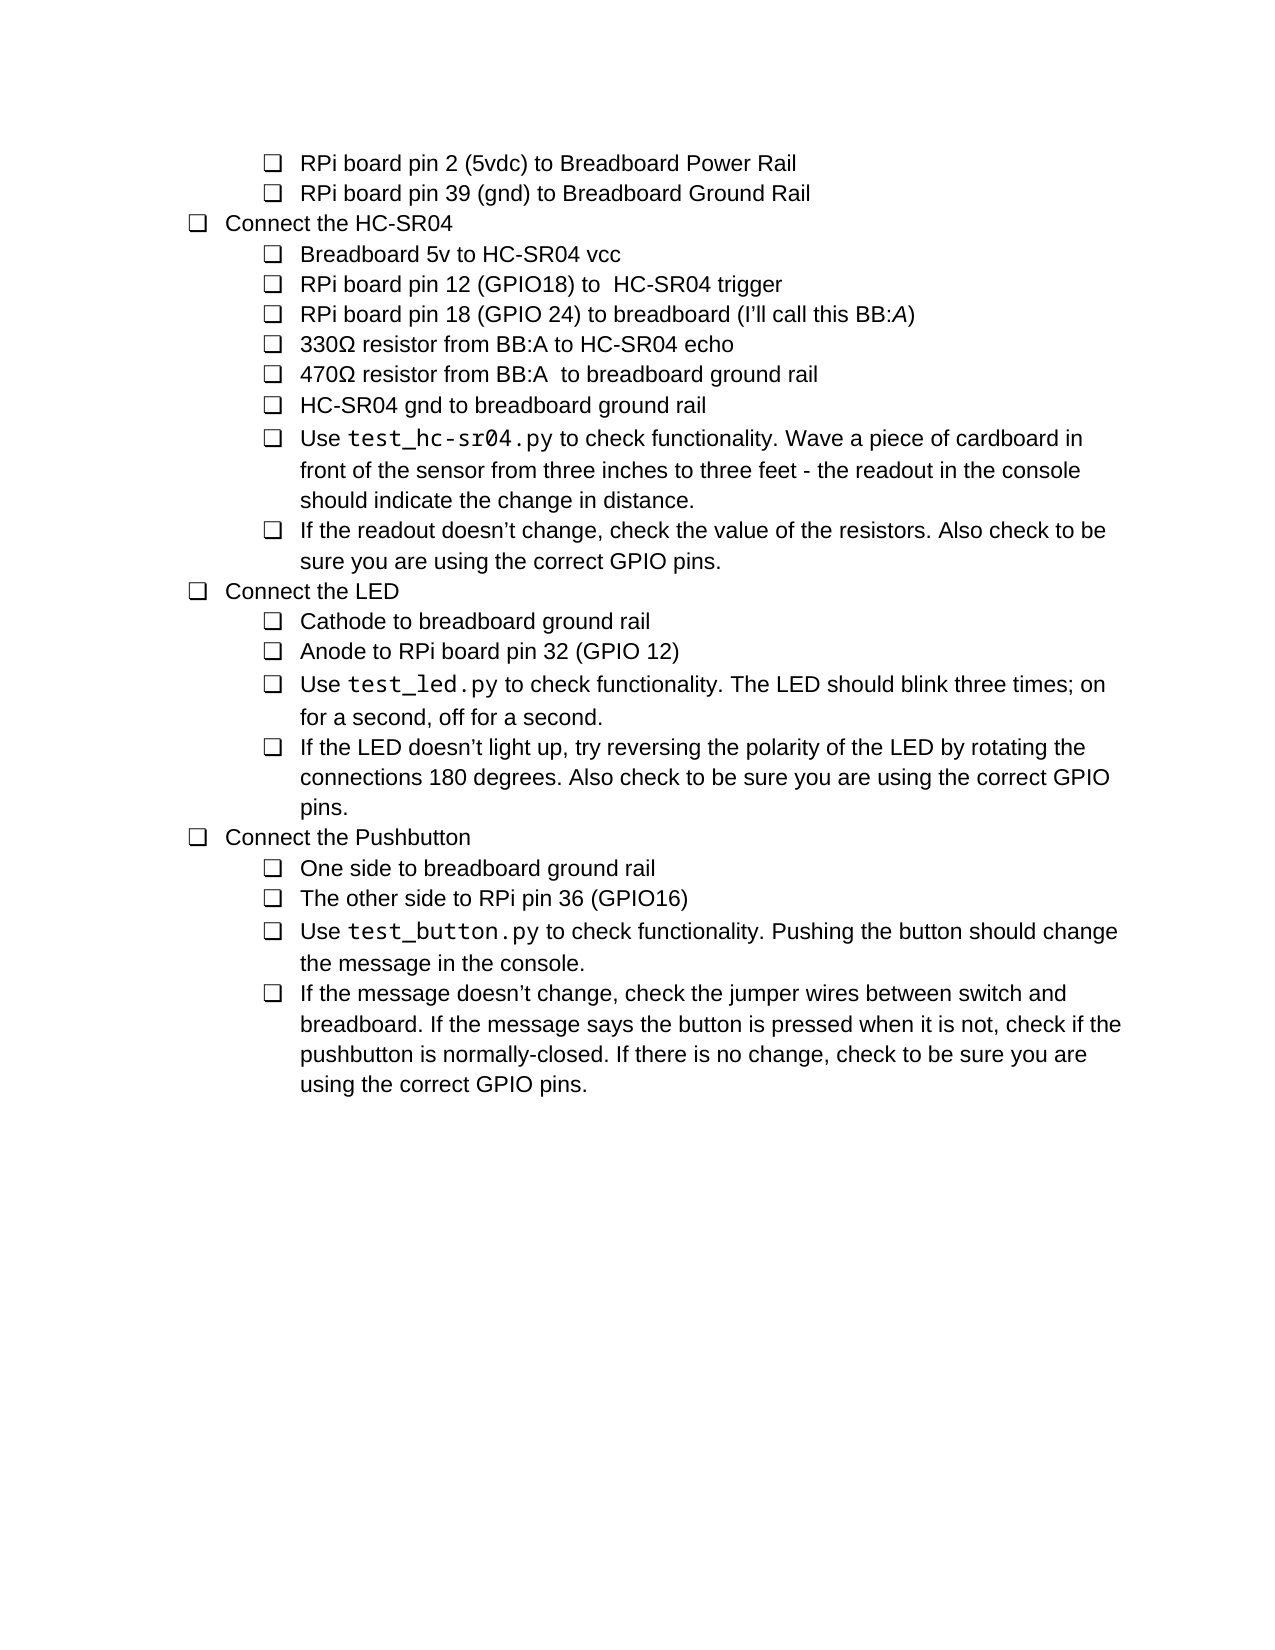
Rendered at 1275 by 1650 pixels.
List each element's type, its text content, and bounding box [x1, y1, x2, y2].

list HC-SR04 gnd to breadboard ground rail [262, 392, 1125, 418]
list One side to breadboard ground rail [262, 854, 1125, 881]
list RPi board pin 39 (gnd) to Breadboard Ground Rail [262, 180, 1125, 207]
list 330Ω resistor from BB:A to HC-SR04 echo [262, 331, 1125, 358]
list Use test_hc-sr04.py to check functionality. Wave a piece of cardboard in front of the sensor from three inches to three feet - the readout in the console should indicate the change in distance. [262, 422, 1125, 513]
list Connect the HC-SR04 [187, 210, 1125, 237]
list The other side to RPi pin 36 (GPIO16) [262, 885, 1125, 911]
list Connect the LED [187, 578, 1125, 604]
list 470Ω resistor from BB:A to breadboard ground rail [262, 361, 1125, 388]
list Cathode to breadboard ground rail [262, 608, 1125, 634]
list If the message doesn’t change, check the jumper wires between switch and breadboard. If the message says the button is pressed when it is not, check if the pushbutton is normally-closed. If there is no change, check to be sure you are using the correct GPIO pins. [262, 980, 1125, 1097]
list Breadboard 5v to HC-SR04 vcc [262, 241, 1125, 267]
list RPi board pin 18 (GPIO 24) to breadboard (I’ll call this BB:A) [262, 301, 1125, 327]
list Use test_button.py to check functionality. Pushing the button should change the message in the console. [262, 915, 1125, 976]
list If the LED doesn’t light up, try reversing the polarity of the LED by rotating the connections 180 degrees. Also check to be sure you are using the correct GPIO pins. [262, 734, 1125, 821]
list If the readout doesn’t change, check the value of the resistors. Also check to be sure you are using the correct GPIO pins. [262, 517, 1125, 574]
list RPi board pin 2 (5vdc) to Breadboard Power Rail [262, 150, 1125, 176]
list Anode to RPi board pin 32 (GPIO 12) [262, 638, 1125, 664]
list Connect the Pushbutton [187, 824, 1125, 851]
list RPi board pin 12 (GPIO18) to HC-SR04 trigger [262, 271, 1125, 297]
list Use test_led.py to check functionality. The LED should blink three times; on for a second, off for a second. [262, 668, 1125, 730]
